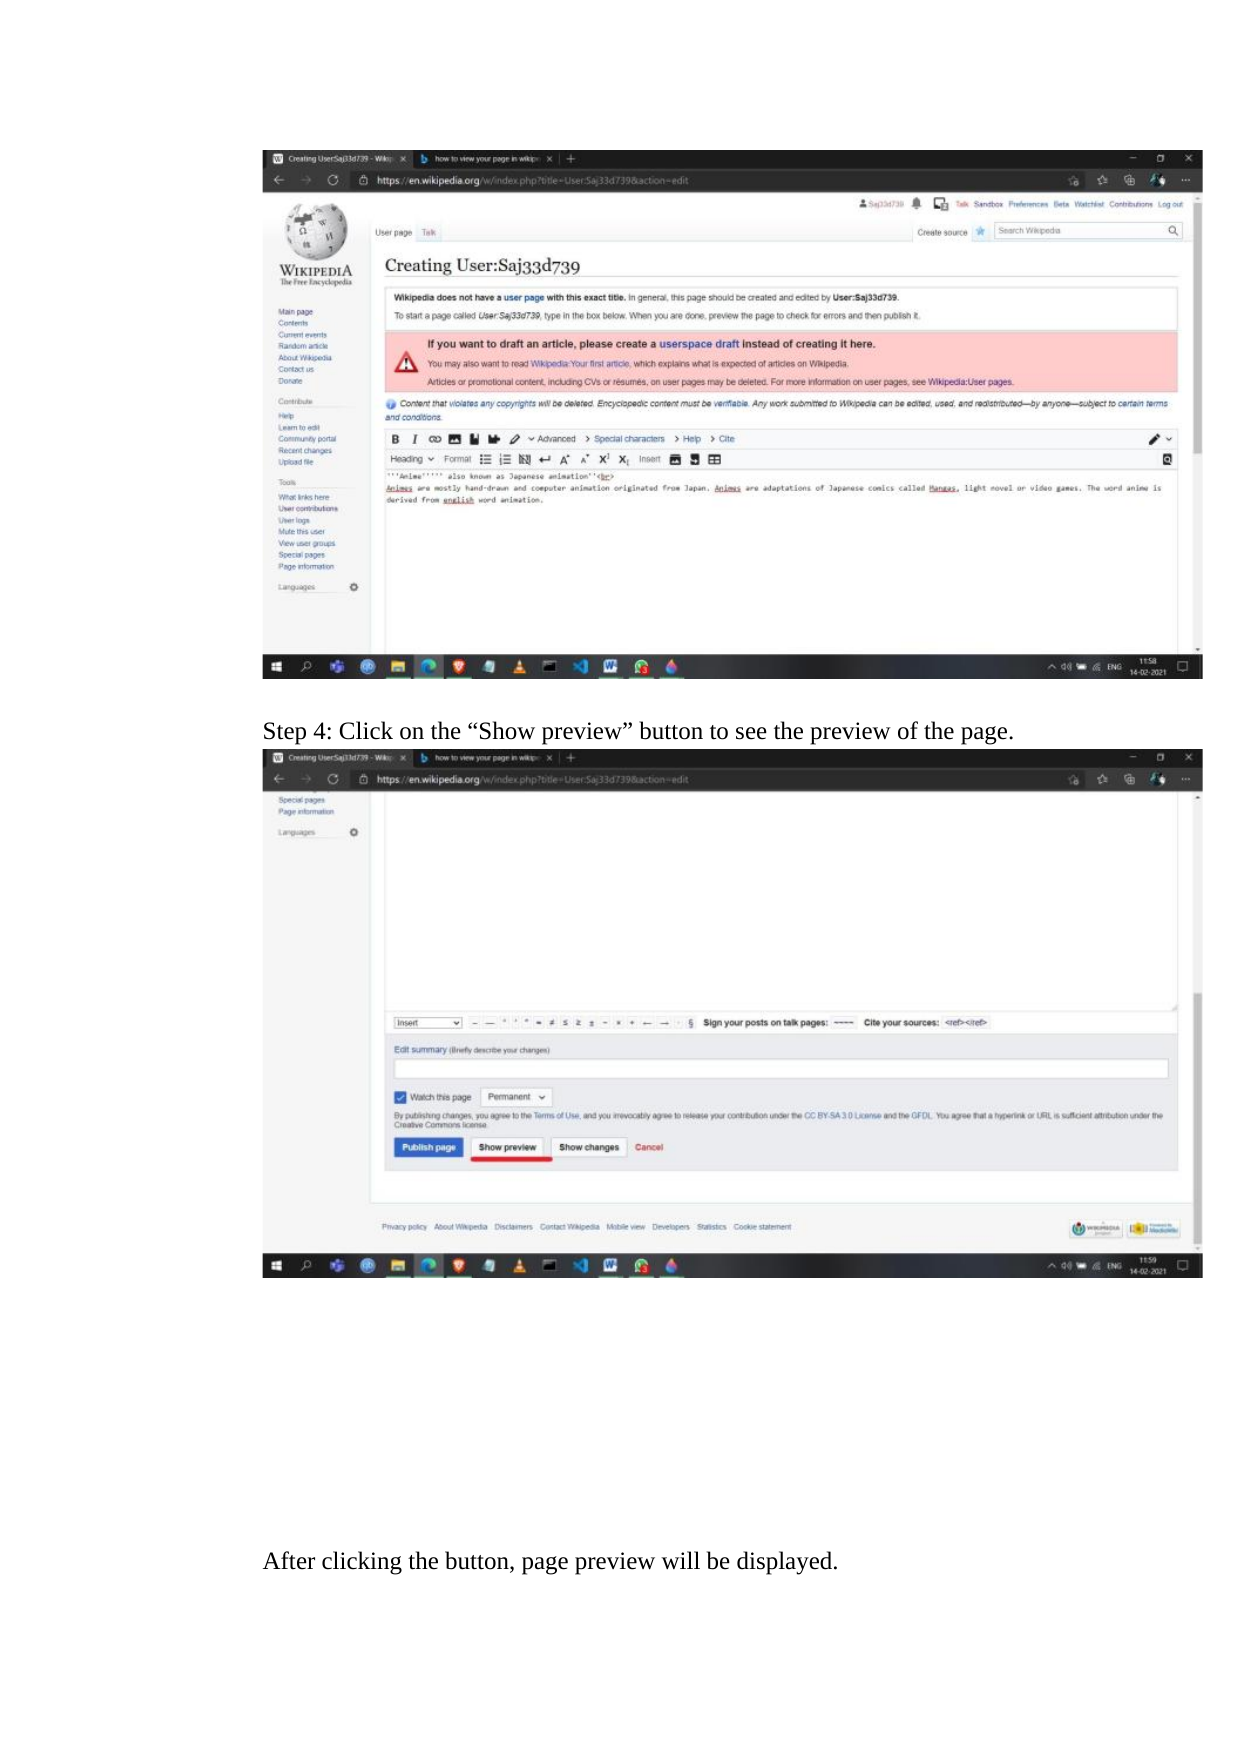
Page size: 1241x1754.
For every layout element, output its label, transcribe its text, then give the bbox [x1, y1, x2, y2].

list After clicking the button, page preview will be displayed. [262, 1546, 1090, 1575]
picture [262, 749, 1203, 1278]
list Step 4: Click on the “Show preview” button to see the preview of the page. [262, 716, 1090, 745]
picture [262, 150, 1203, 679]
